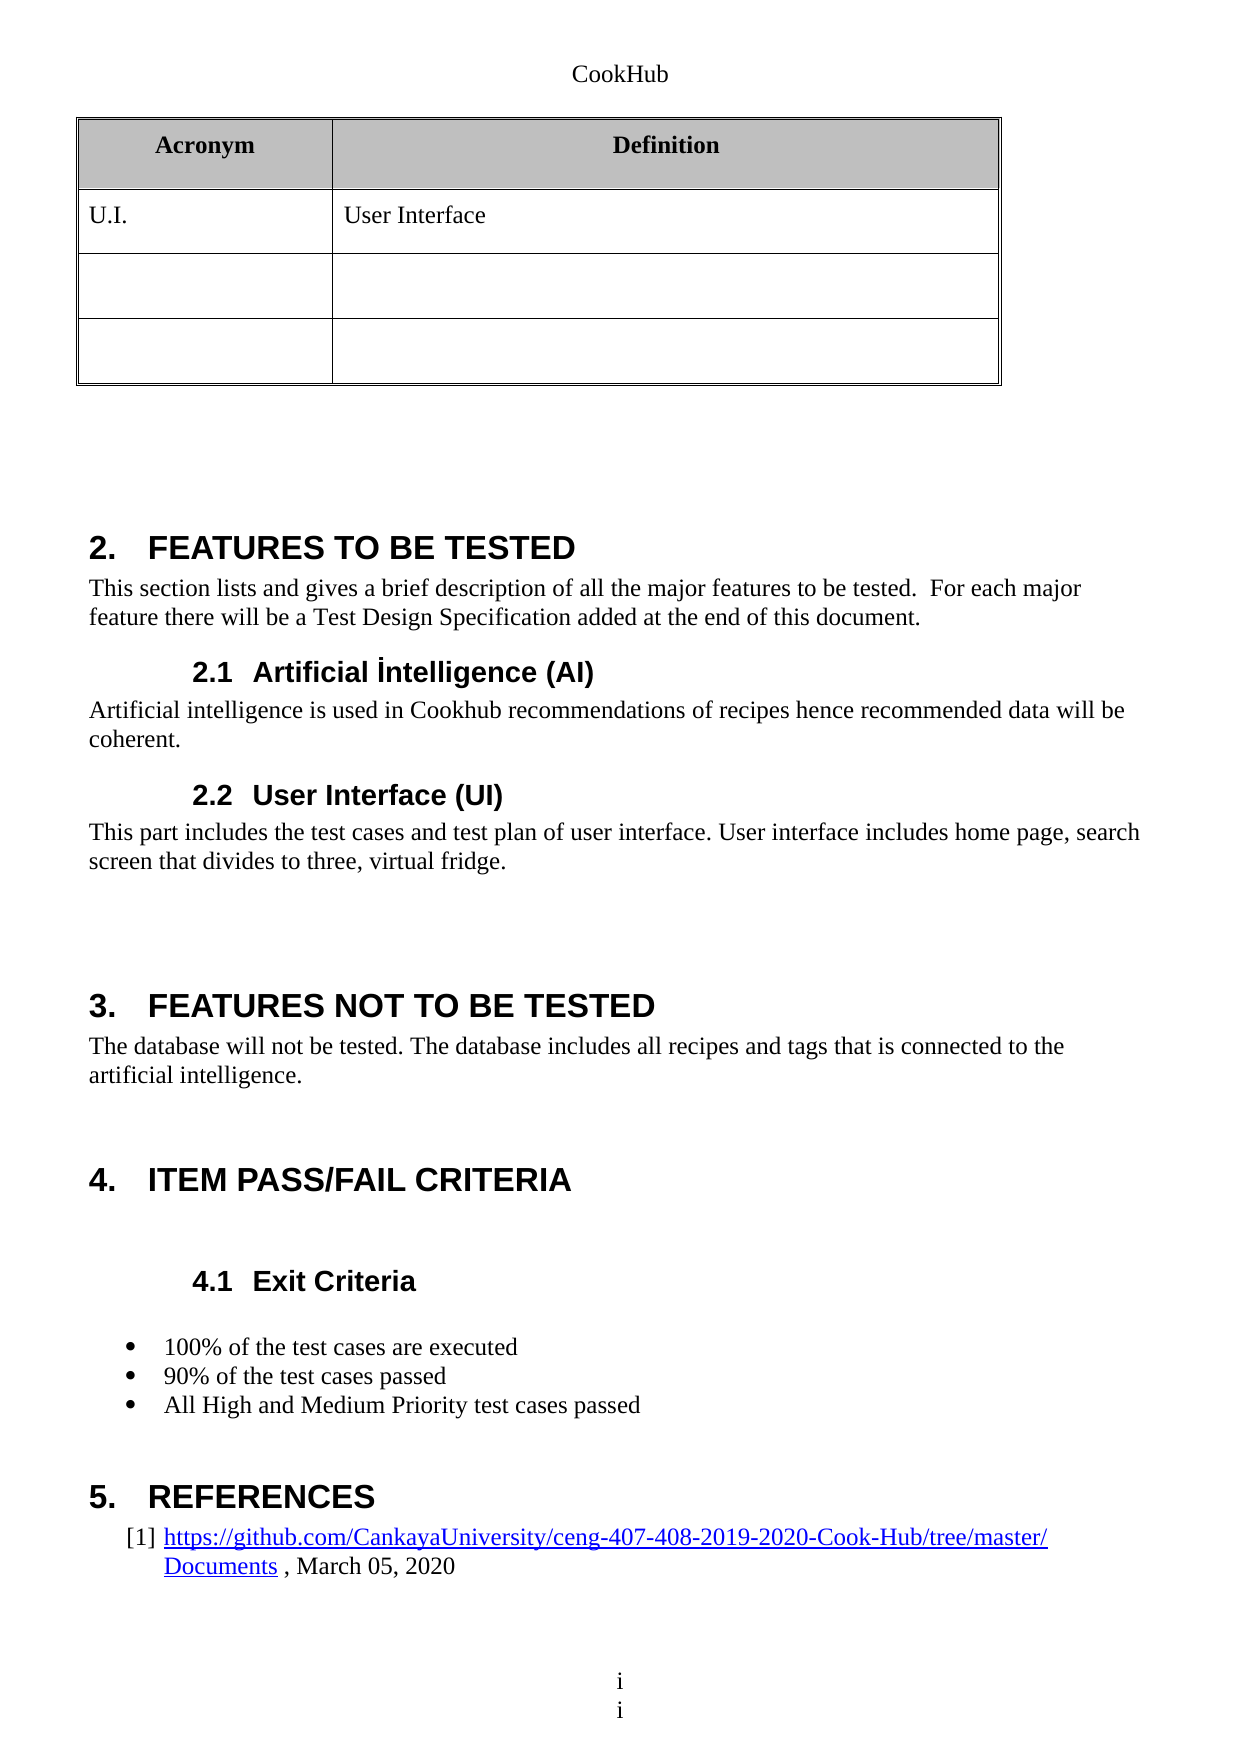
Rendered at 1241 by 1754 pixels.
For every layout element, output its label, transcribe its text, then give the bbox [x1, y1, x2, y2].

list 90% of the test cases passed [126, 1361, 1152, 1390]
table_header Acronym [79, 120, 332, 188]
list All High and Medium Priority test cases passed [126, 1390, 1152, 1418]
text Artificial intelligence is used in Cookhub recommendations of recipes hence recommended data will be coherent. [89, 695, 1152, 753]
table_cell [79, 254, 332, 318]
text The database will not be tested. The database includes all recipes and tags that is connected to the artificial intelligence. [89, 1031, 1152, 1088]
list 100% of the test cases are executed [126, 1332, 1152, 1361]
table_cell [333, 319, 998, 383]
table_cell U.I. [79, 190, 332, 253]
table_cell [333, 254, 998, 318]
table_cell [79, 319, 332, 383]
subtitle FEATURES TO BE TESTED [89, 528, 1152, 567]
subtitle User Interface (UI) [192, 778, 1152, 811]
table_cell User Interface [333, 190, 998, 253]
text This section lists and gives a brief description of all the major features to be tested. For each major feature there will be a Test Design Specification added at the end of this document. [89, 573, 1152, 630]
subtitle ITEM PASS/FAIL CRITERIA [89, 1160, 1152, 1198]
subtitle Exit Criteria [192, 1264, 1152, 1297]
subtitle Artificial İntelligence (AI) [192, 655, 1152, 689]
list https://github.com/CankayaUniversity/ceng-407-408-2019-2020-Cook-Hub/tree/master/Documents , March 05, 2020 [126, 1522, 1152, 1580]
table_header Definition [333, 120, 998, 188]
subtitle FEATURES NOT TO BE TESTED [89, 986, 1152, 1025]
text This part includes the test cases and test plan of user interface. User interface includes home page, search screen that divides to three, virtual fridge. [89, 817, 1152, 875]
subtitle REFERENCES [89, 1478, 1152, 1516]
